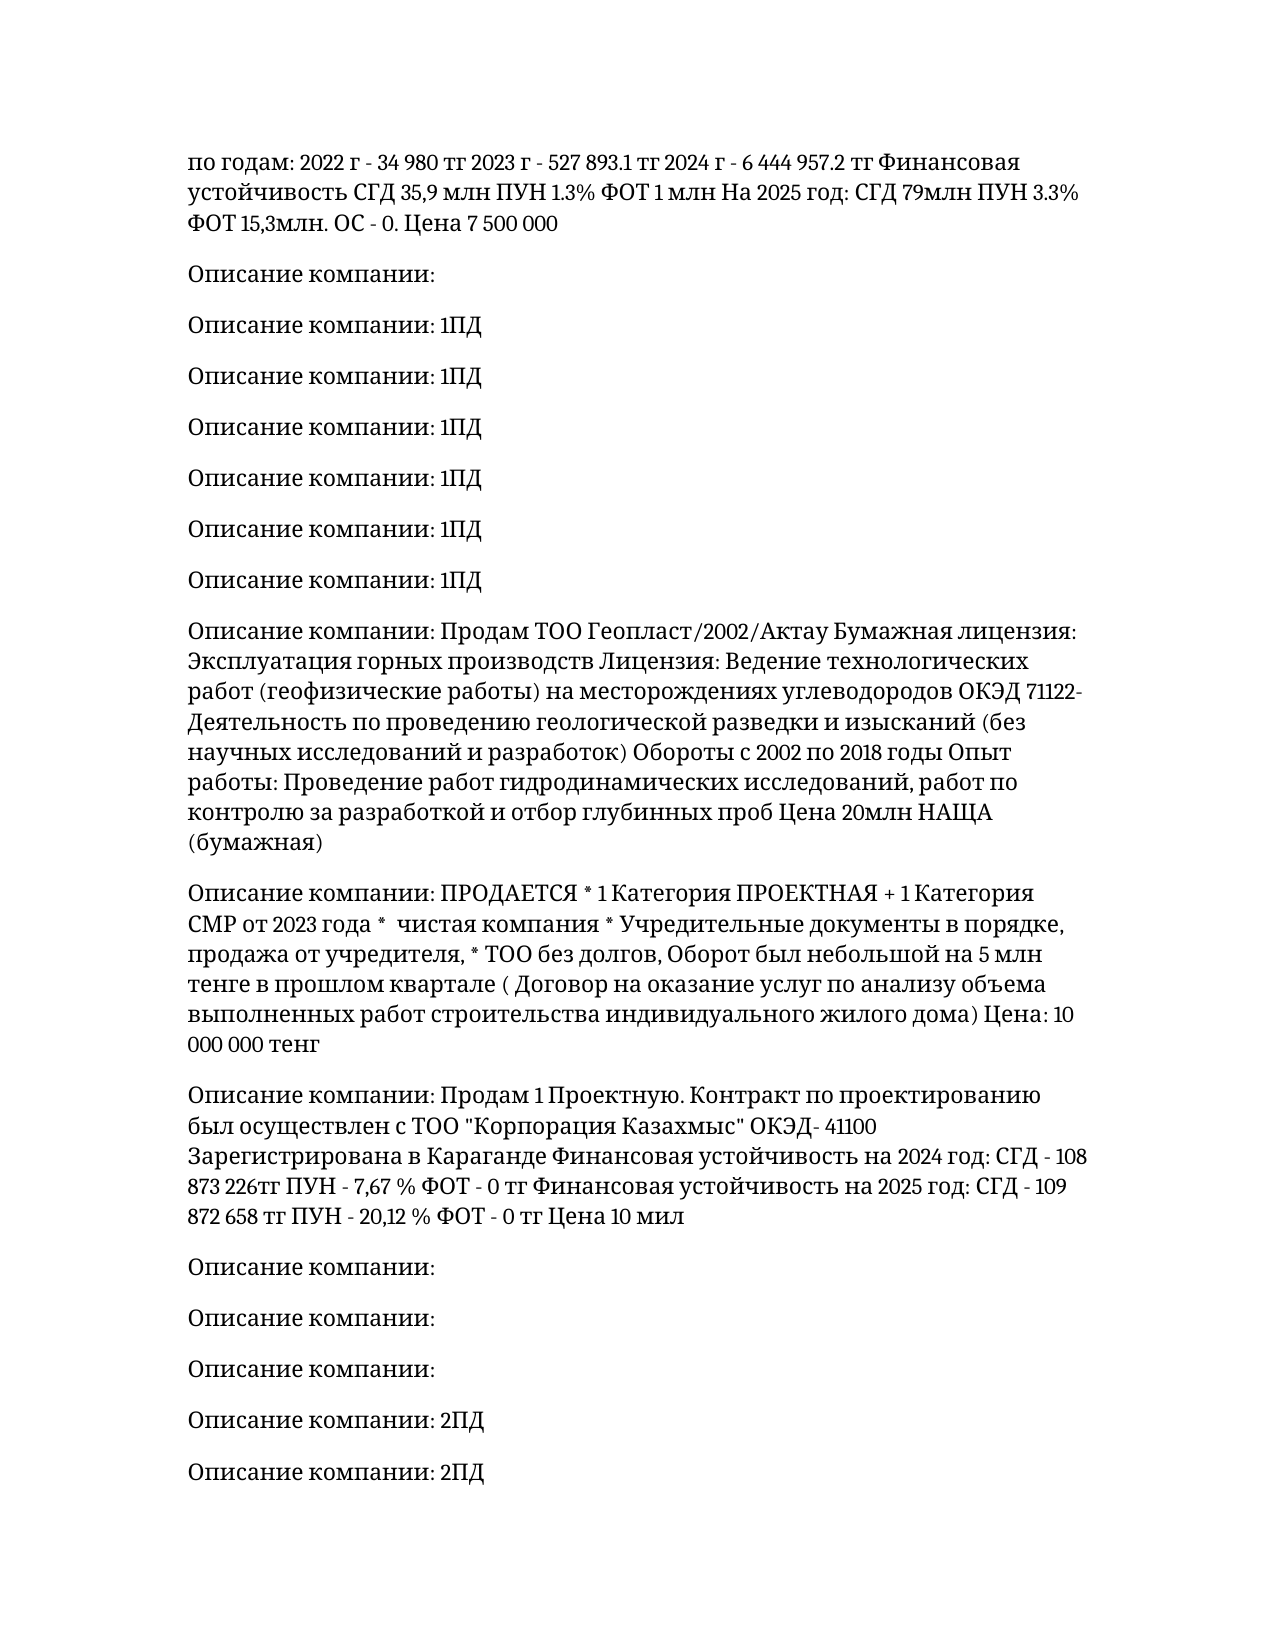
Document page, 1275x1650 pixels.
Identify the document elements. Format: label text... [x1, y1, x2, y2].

text Описание компании: Продам 1 Проектную. Контракт по проектированию был осуществлен с ТОО "Корпорация Казахмыс" ОКЭД- 41100 Зарегистрирована в Караганде Финансовая устойчивость на 2024 год: СГД - 108 873 226тг ПУН - 7,67 % ФОТ - 0 тг Финансовая устойчивость на 2025 год: СГД - 109 872 658 тг ПУН - 20,12 % ФОТ - 0 тг Цена 10 мил [187, 1083, 1087, 1231]
text Описание компании: 1ПД [187, 312, 1087, 339]
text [187, 1459, 1087, 1486]
text Описание компании: 1ПД [187, 568, 1087, 594]
text Описание компании: 1ПД [187, 414, 1087, 441]
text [187, 150, 1087, 237]
text Описание компании: 1ПД [187, 517, 1087, 543]
text Описание компании: 2ПД [187, 1408, 1087, 1435]
text Описание компании: Продам ТОО Геопласт/2002/Актау Бумажная лицензия: Эксплуатация горных производств Лицензия: Ведение технологических работ (геофизические работы) на месторождениях углеводородов ОКЭД 71122- Деятельность по проведению геологической разведки и изысканий (без научных исследований и разработок) Обороты с 2002 по 2018 годы Опыт работы: Проведение работ гидродинамических исследований, работ по контролю за разработкой и отбор глубинных проб Цена 20млн НАЩА (бумажная) [187, 619, 1087, 857]
text Описание компании: [187, 261, 1087, 288]
text Описание компании: [187, 1357, 1087, 1384]
text Описание компании: 1ПД [187, 466, 1087, 492]
text Описание компании: 1ПД [187, 363, 1087, 390]
text Описание компании: [187, 1306, 1087, 1333]
text Описание компании: [187, 1255, 1087, 1282]
text Описание компании: ПРОДАЕТСЯ * 1 Категория ПРОЕКТНАЯ + 1 Категория СМР от 2023 года * ⁠ чистая компания * ⁠Учредительные документы в порядке, продажа от учредителя, * ТОО без долгов, Оборот был небольшой на 5 млн тенге в прошлом квартале ( Договор на оказание услуг по анализу объема выполненных работ строительства индивидуального жилого дома) Цена: 10 000 000 тенг [187, 881, 1087, 1059]
